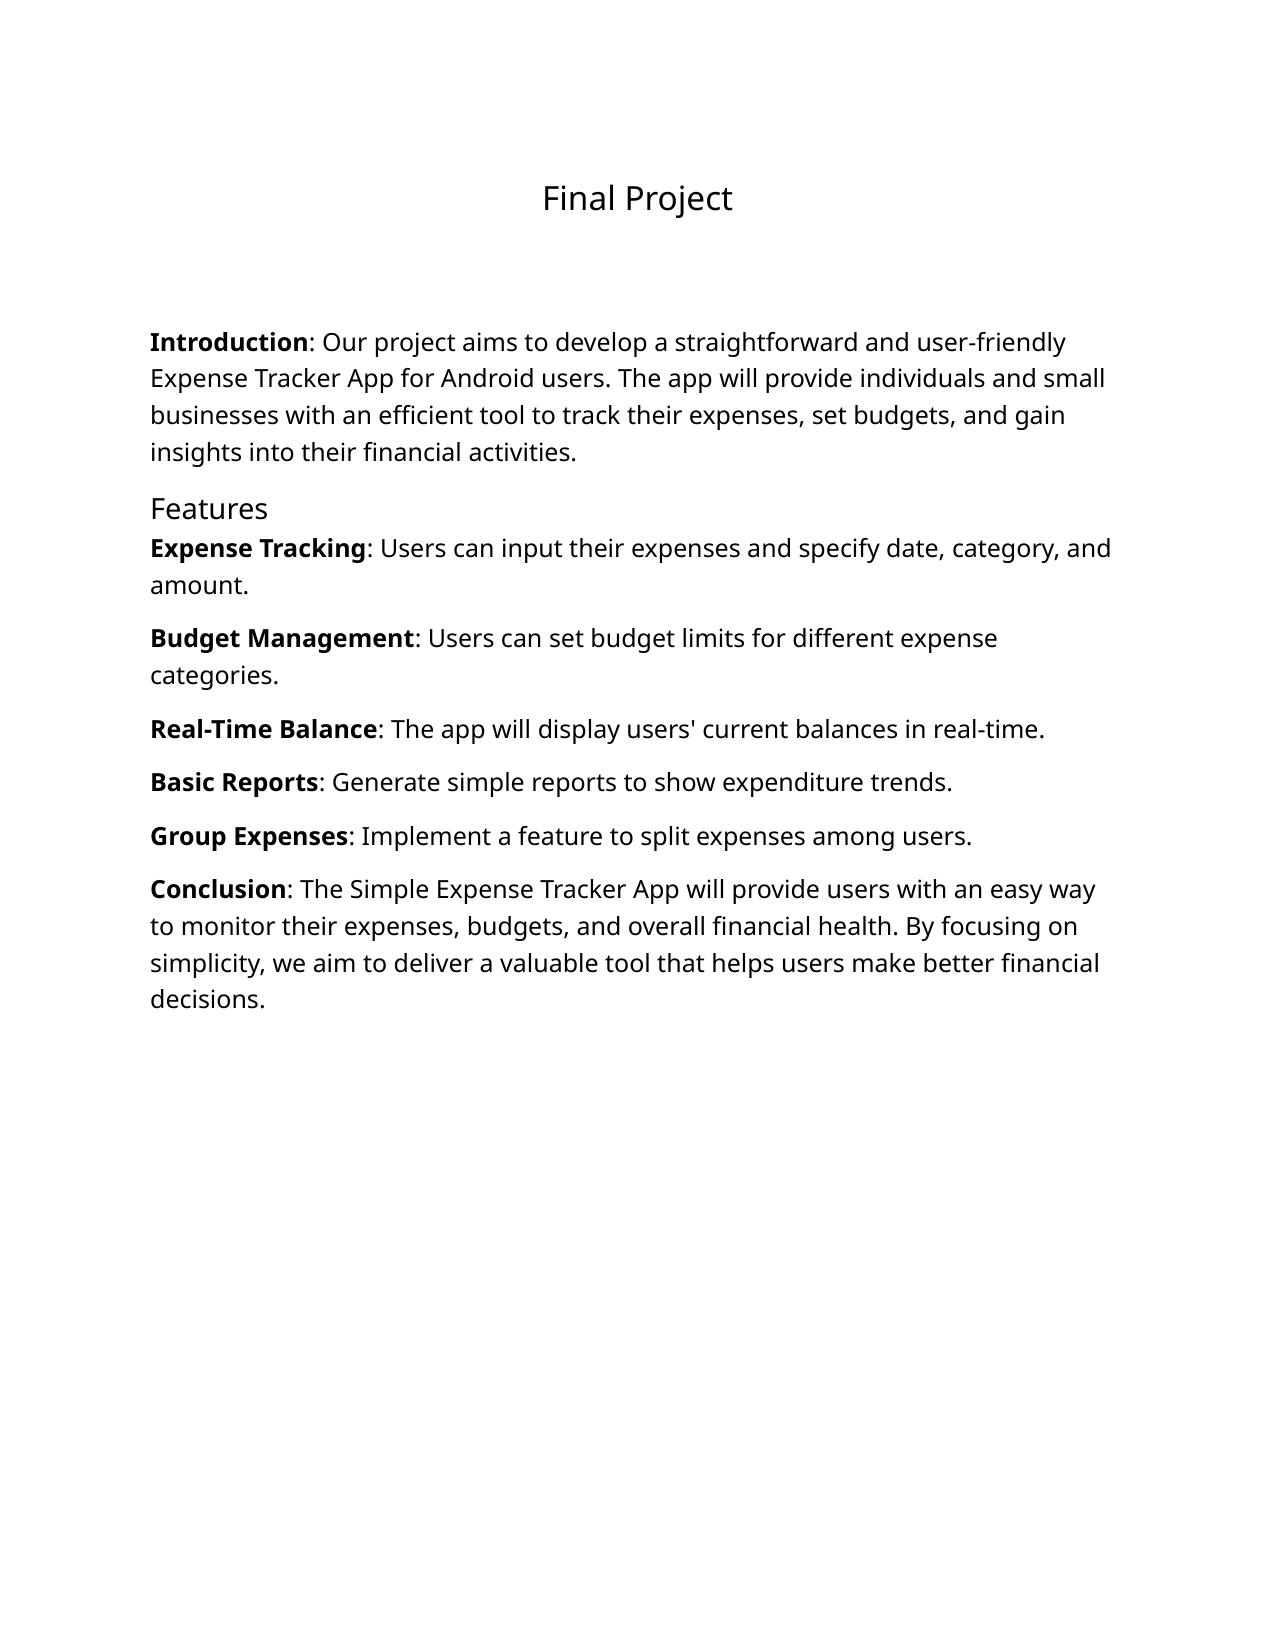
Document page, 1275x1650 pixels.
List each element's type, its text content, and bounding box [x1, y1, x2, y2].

text Real-Time Balance: The app will display users' current balances in real-time. [150, 711, 1125, 745]
text Budget Management: Users can set budget limits for different expense categories. [150, 621, 1125, 692]
subtitle Final Project [150, 175, 1125, 220]
text Basic Reports: Generate simple reports to show expenditure trends. [150, 765, 1125, 799]
subtitle Features [150, 488, 1125, 528]
text Introduction: Our project aims to develop a straightforward and user-friendly Expense Tracker App for Android users. The app will provide individuals and small businesses with an efficient tool to track their expenses, set budgets, and gain insights into their financial activities. [150, 324, 1125, 469]
text Conclusion: The Simple Expense Tracker App will provide users with an easy way to monitor their expenses, budgets, and overall financial health. By focusing on simplicity, we aim to deliver a valuable tool that helps users make better financial decisions. [150, 872, 1125, 1016]
text Group Expenses: Implement a feature to split expenses among users. [150, 818, 1125, 852]
text Expense Tracking: Users can input their expenses and specify date, category, and amount. [150, 531, 1125, 602]
